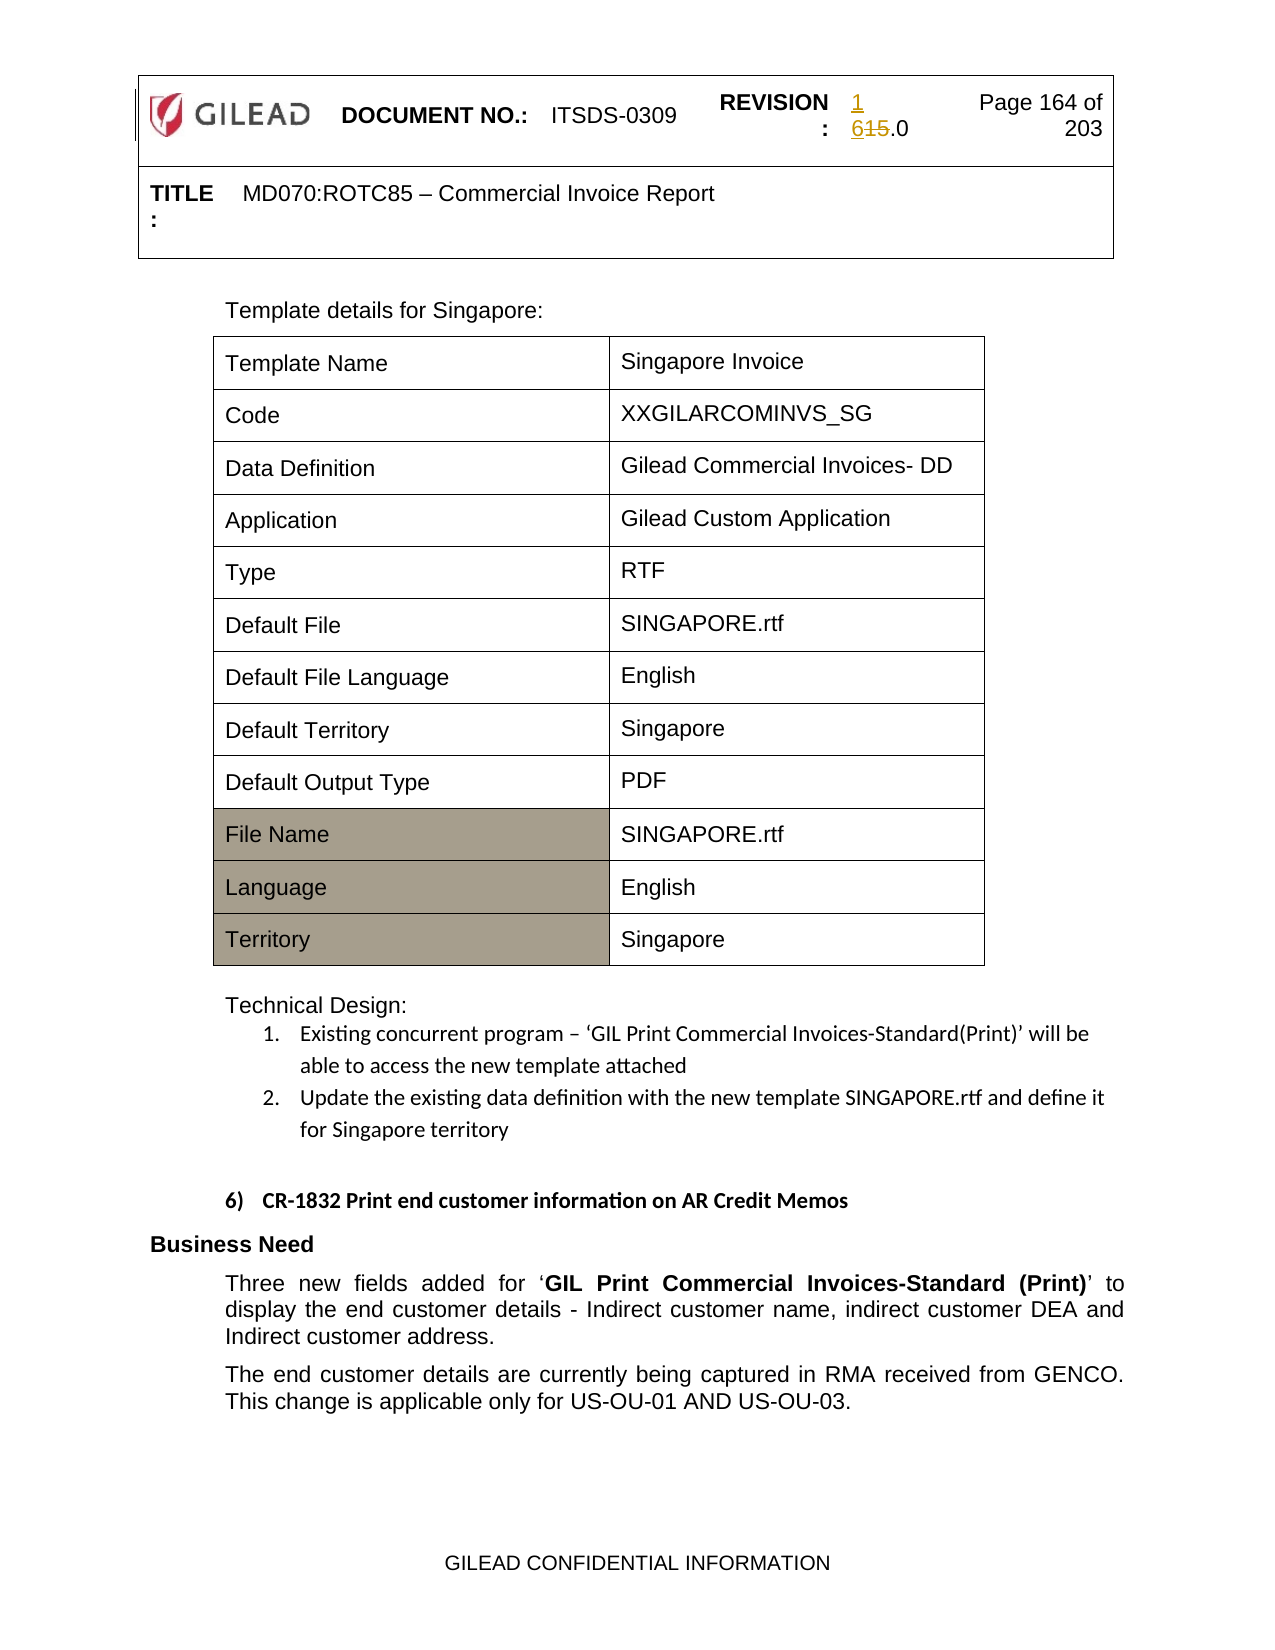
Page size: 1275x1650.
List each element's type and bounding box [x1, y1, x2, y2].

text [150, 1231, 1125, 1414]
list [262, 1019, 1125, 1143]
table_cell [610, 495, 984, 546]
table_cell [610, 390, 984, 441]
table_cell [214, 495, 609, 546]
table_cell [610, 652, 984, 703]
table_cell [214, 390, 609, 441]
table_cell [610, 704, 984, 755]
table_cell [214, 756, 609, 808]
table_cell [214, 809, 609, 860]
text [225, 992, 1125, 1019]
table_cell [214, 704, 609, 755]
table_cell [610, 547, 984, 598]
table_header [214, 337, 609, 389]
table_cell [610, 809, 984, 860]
picture [150, 93, 310, 137]
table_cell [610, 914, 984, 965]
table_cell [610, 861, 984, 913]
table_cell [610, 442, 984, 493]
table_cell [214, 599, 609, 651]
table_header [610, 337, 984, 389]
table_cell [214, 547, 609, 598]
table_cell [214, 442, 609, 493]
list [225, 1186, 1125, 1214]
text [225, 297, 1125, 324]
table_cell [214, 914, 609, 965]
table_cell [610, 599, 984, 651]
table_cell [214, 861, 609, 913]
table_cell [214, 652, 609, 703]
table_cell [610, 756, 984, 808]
